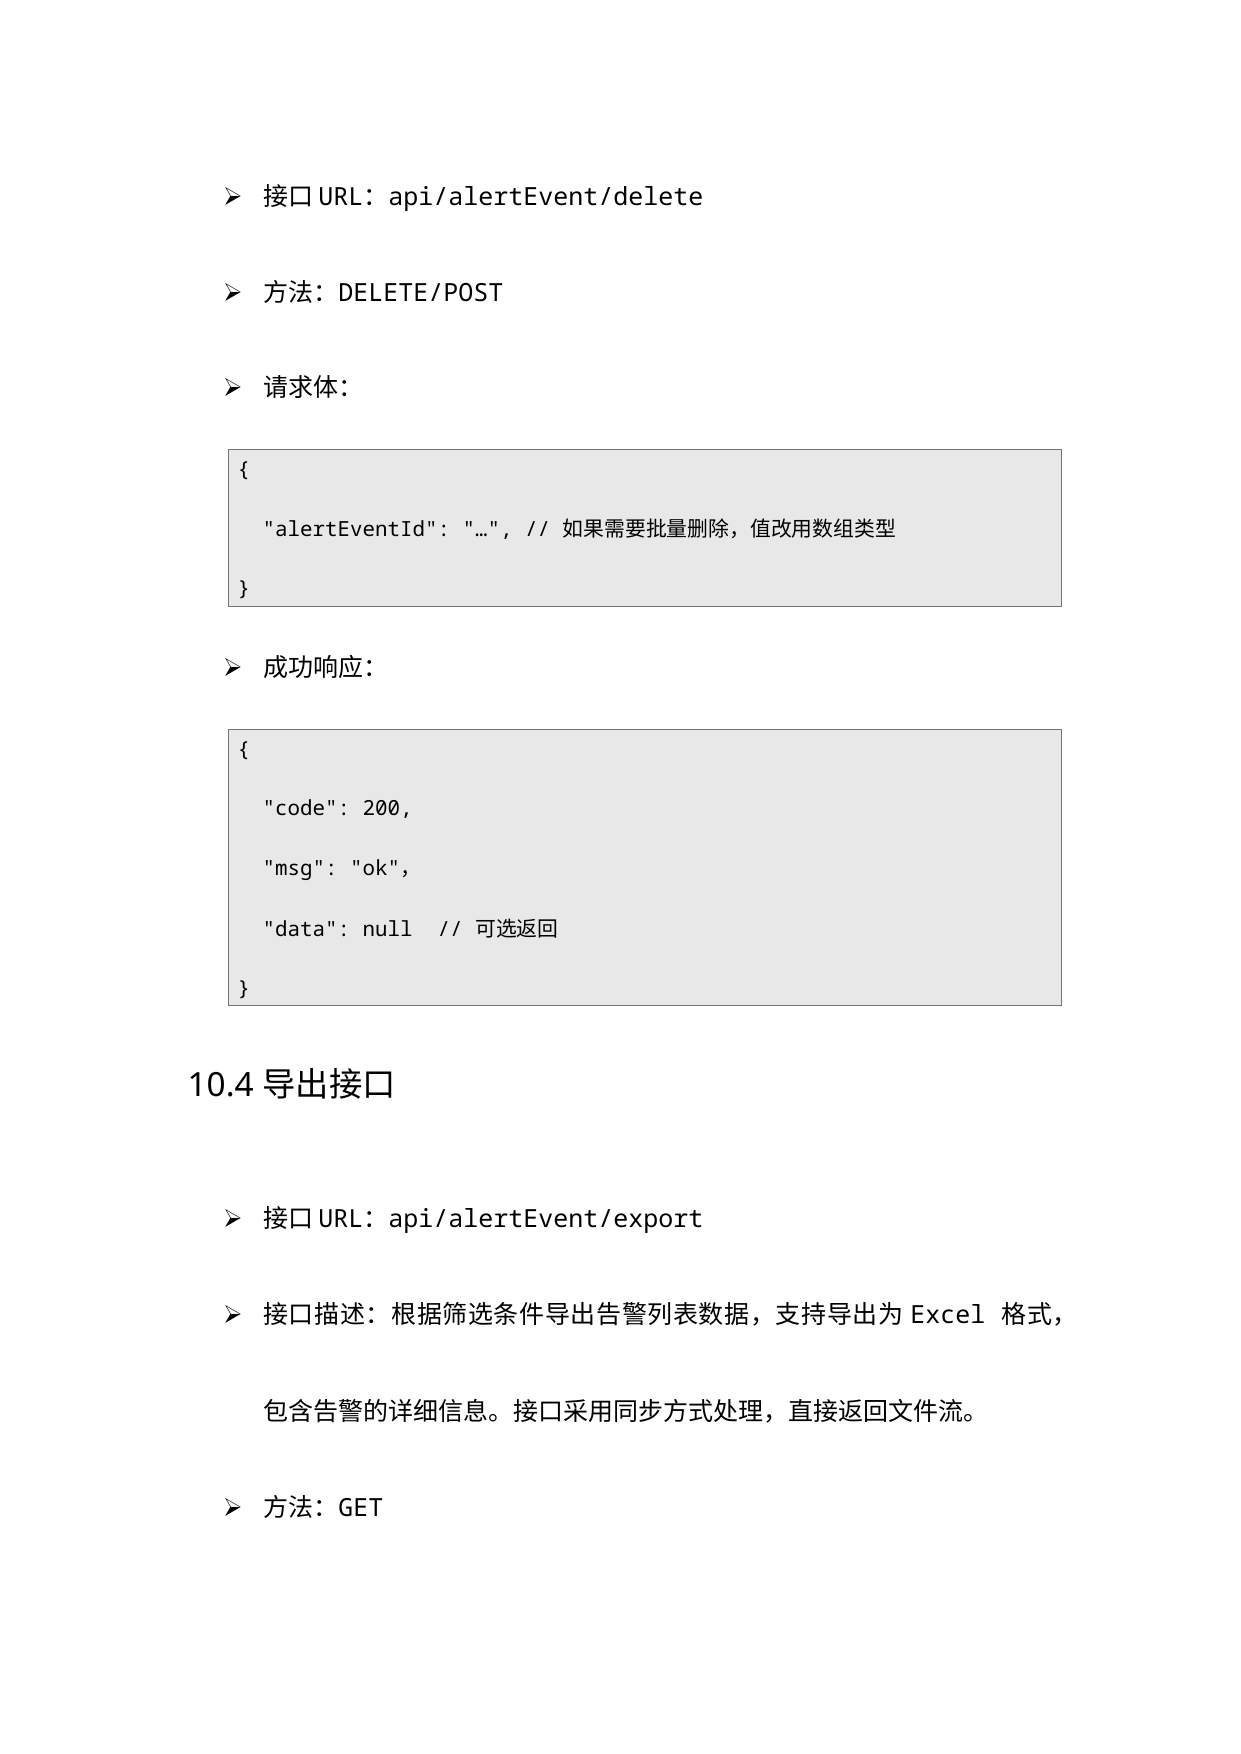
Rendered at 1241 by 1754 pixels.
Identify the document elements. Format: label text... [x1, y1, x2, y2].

text 方法：DELETE/POST [223, 258, 1053, 323]
text { [229, 730, 1061, 765]
text } [229, 968, 1061, 1005]
subtitle 10.4 导出接口 [187, 1050, 1053, 1115]
text 方法：GET [223, 1473, 1053, 1538]
text 请求体： [223, 353, 1053, 418]
text "alertEventId": "…", // 如果需要批量删除，值改用数组类型 [229, 508, 1061, 544]
text } [229, 568, 1061, 606]
text "msg": "ok"， [229, 847, 1061, 883]
text 接口描述：根据筛选条件导出告警列表数据，支持导出为 Excel 格式，包含告警的详细信息。接口采用同步方式处理，直接返回文件流。 [223, 1280, 1053, 1442]
text { [229, 450, 1061, 484]
text 接口URL：api/alertEvent/export [223, 1184, 1053, 1249]
text "code": 200, [229, 788, 1061, 824]
text 成功响应： [223, 633, 1053, 698]
text "data": null // 可选返回 [229, 908, 1061, 943]
text 接口URL：api/alertEvent/delete [223, 162, 1053, 227]
